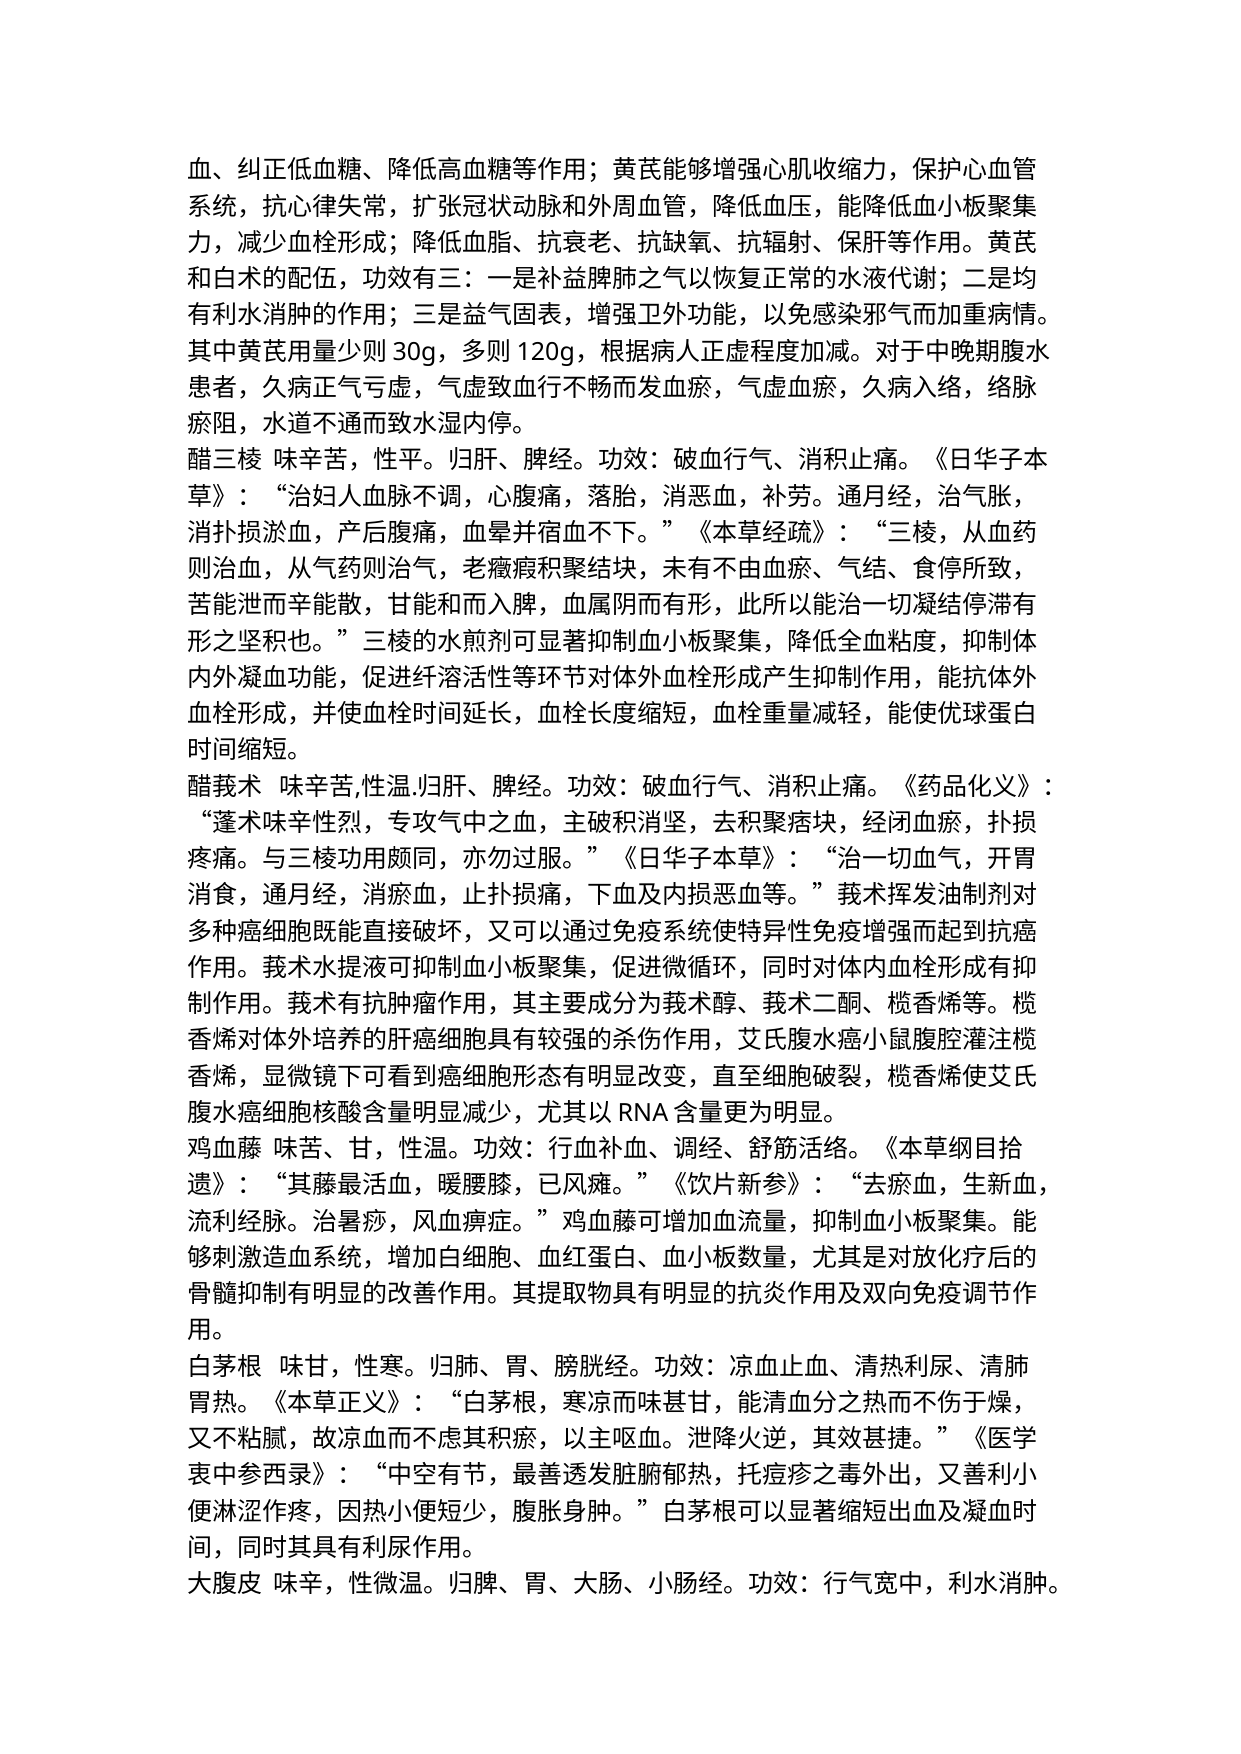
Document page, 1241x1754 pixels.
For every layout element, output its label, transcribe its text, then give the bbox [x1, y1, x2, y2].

text 醋三棱 味辛苦，性平。归肝、脾经。功效：破血行气、消积止痛。《日华子本草》：“治妇人血脉不调，心腹痛，落胎，消恶血，补劳。通月经，治气胀，消扑损淤血，产后腹痛，血晕并宿血不下。”《本草经疏》：“三棱，从血药则治血，从气药则治气，老癥瘕积聚结块，未有不由血瘀、气结、食停所致，苦能泄而辛能散，甘能和而入脾，血属阴而有形，此所以能治一切凝结停滞有形之坚积也。”三棱的水煎剂可显著抑制血小板聚集，降低全血粘度，抑制体内外凝血功能，促进纤溶活性等环节对体外血栓形成产生抑制作用，能抗体外血栓形成，并使血栓时间延长，血栓长度缩短，血栓重量减轻，能使优球蛋白时间缩短。 [187, 440, 1053, 766]
text 白茅根 味甘，性寒。归肺、胃、膀胱经。功效：凉血止血、清热利尿、清肺胃热。《本草正义》：“白茅根，寒凉而味甚甘，能清血分之热而不伤于燥，又不粘腻，故凉血而不虑其积瘀，以主呕血。泄降火逆，其效甚捷。”《医学衷中参西录》：“中空有节，最善透发脏腑郁热，托痘疹之毒外出，又善利小便淋涩作疼，因热小便短少，腹胀身肿。”白茅根可以显著缩短出血及凝血时间，同时其具有利尿作用。 [187, 1346, 1053, 1564]
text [187, 1564, 1053, 1600]
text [187, 150, 1053, 440]
text 醋莪术 味辛苦,性温.归肝、脾经。功效：破血行气、消积止痛。《药品化义》：“蓬术味辛性烈，专攻气中之血，主破积消坚，去积聚痞块，经闭血瘀，扑损疼痛。与三棱功用颇同，亦勿过服。”《日华子本草》：“治一切血气，开胃消食，通月经，消瘀血，止扑损痛，下血及内损恶血等。”莪术挥发油制剂对多种癌细胞既能直接破坏，又可以通过免疫系统使特异性免疫增强而起到抗癌作用。莪术水提液可抑制血小板聚集，促进微循环，同时对体内血栓形成有抑制作用。莪术有抗肿瘤作用，其主要成分为莪术醇、莪术二酮、榄香烯等。榄香烯对体外培养的肝癌细胞具有较强的杀伤作用，艾氏腹水癌小鼠腹腔灌注榄香烯，显微镜下可看到癌细胞形态有明显改变，直至细胞破裂，榄香烯使艾氏腹水癌细胞核酸含量明显减少，尤其以RNA含量更为明显。 [187, 766, 1053, 1129]
text 鸡血藤 味苦、甘，性温。功效：行血补血、调经、舒筋活络。《本草纲目拾遗》：“其藤最活血，暖腰膝，已风瘫。”《饮片新参》：“去瘀血，生新血，流利经脉。治暑痧，风血痹症。”鸡血藤可增加血流量，抑制血小板聚集。能够刺激造血系统，增加白细胞、血红蛋白、血小板数量，尤其是对放化疗后的骨髓抑制有明显的改善作用。其提取物具有明显的抗炎作用及双向免疫调节作用。 [187, 1129, 1053, 1346]
